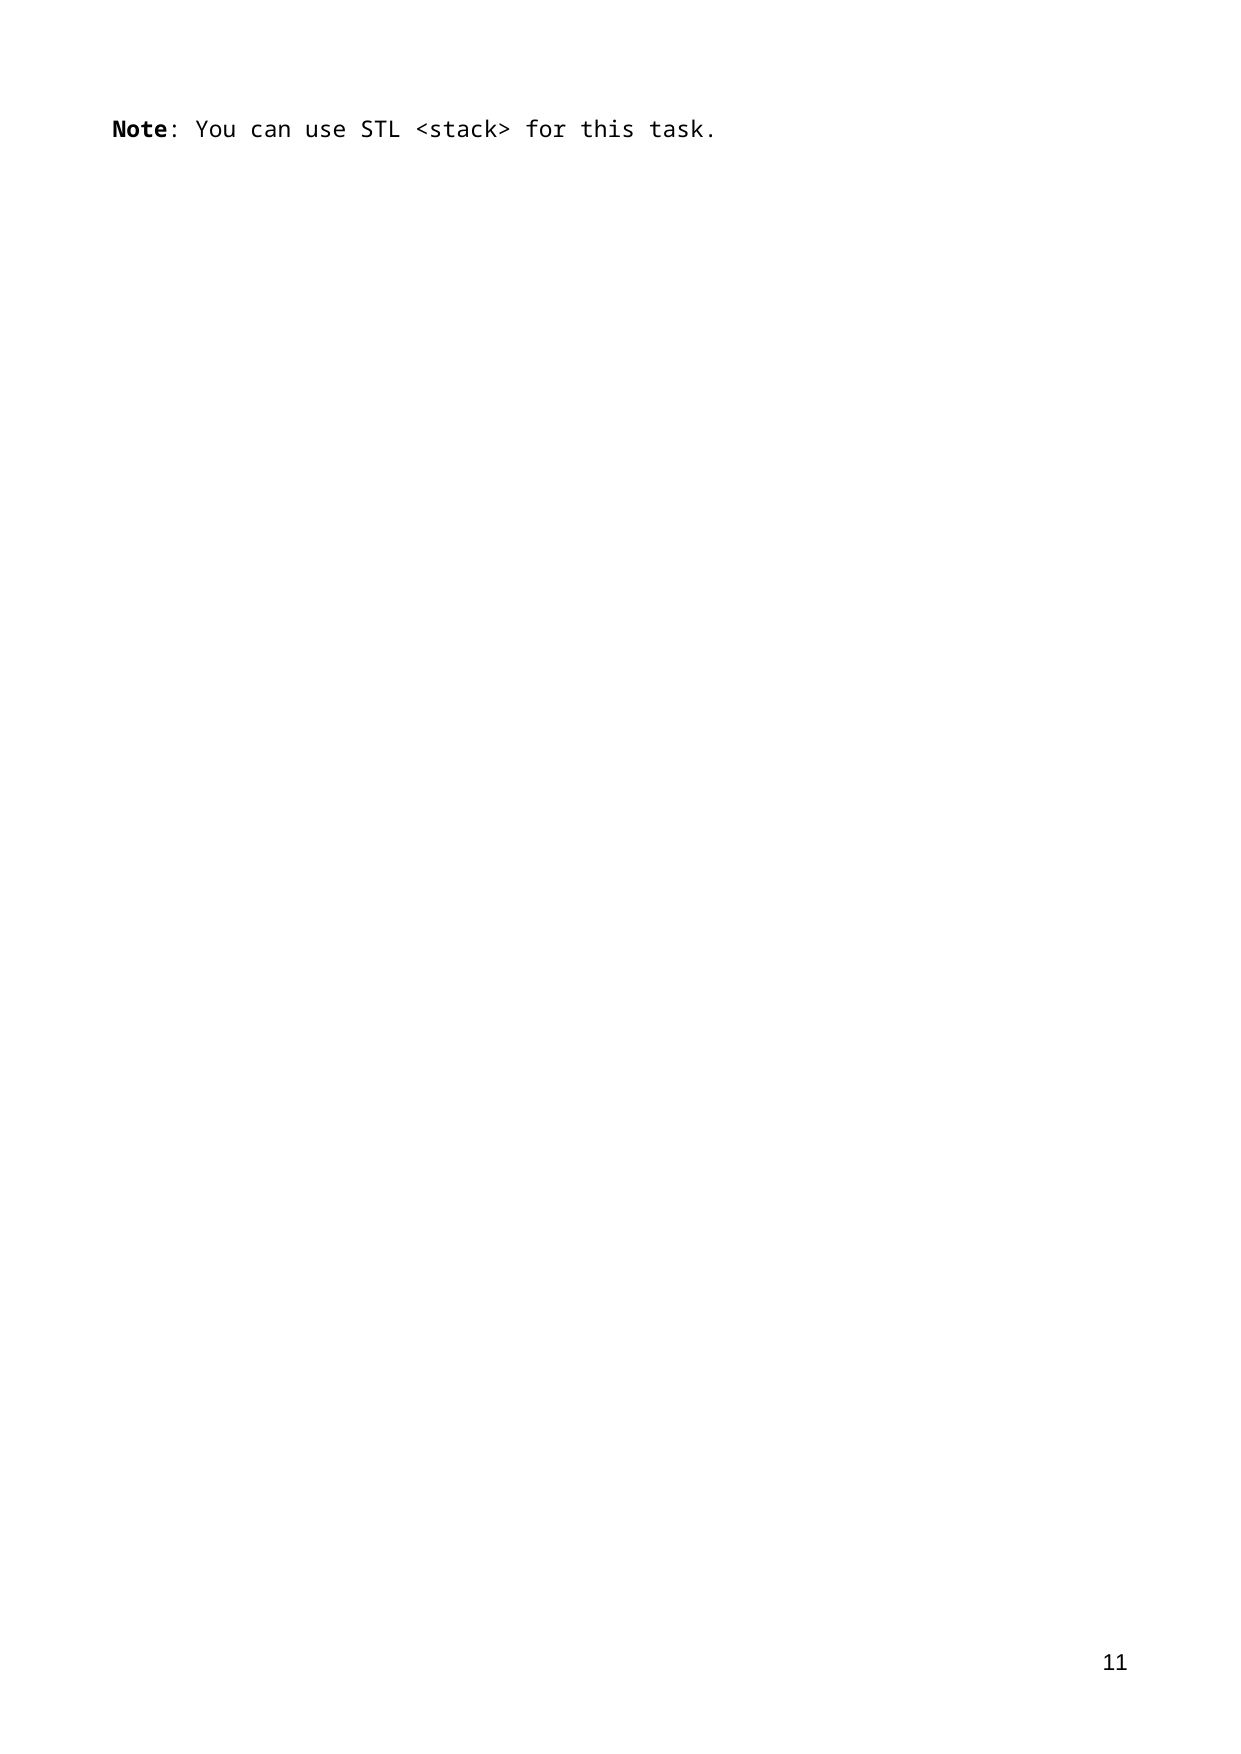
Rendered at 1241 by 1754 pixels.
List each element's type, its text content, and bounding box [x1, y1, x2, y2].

text Note: You can use STL <stack> for this task. [112, 112, 1128, 144]
